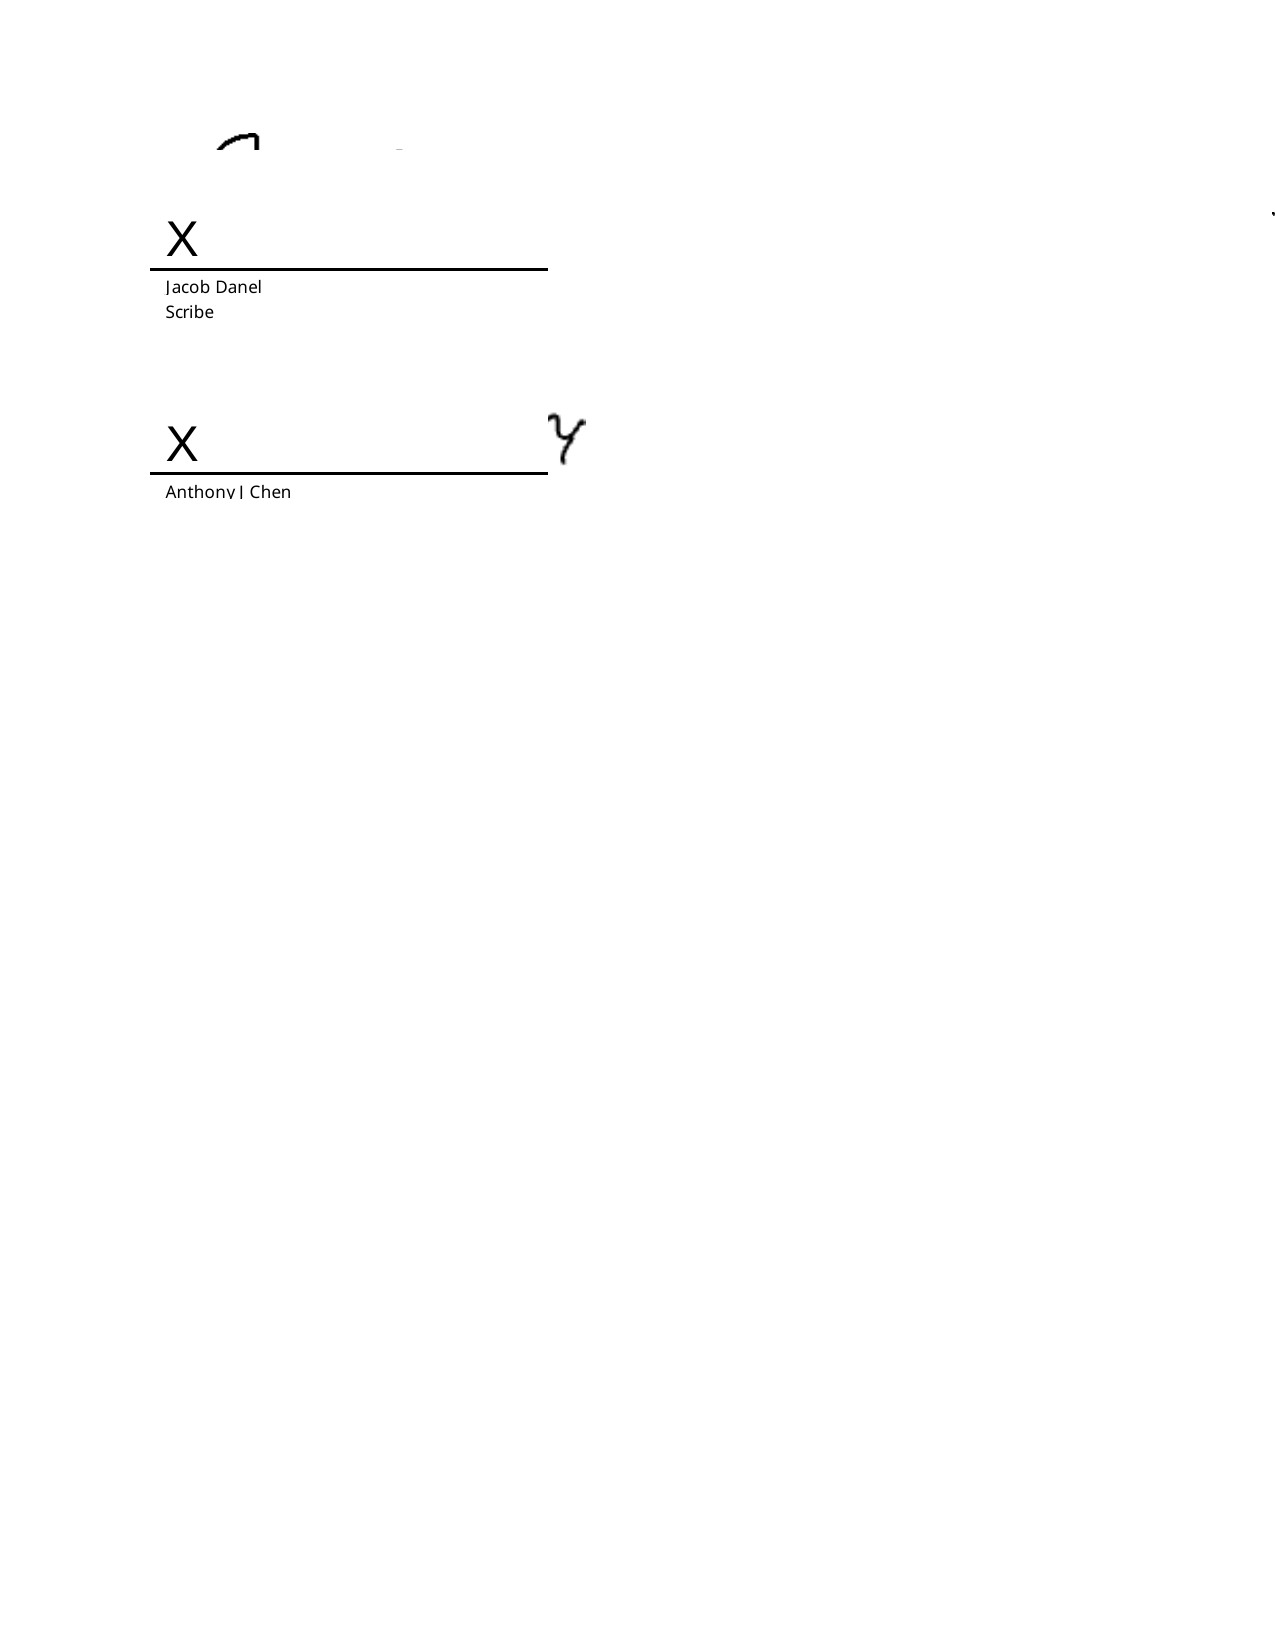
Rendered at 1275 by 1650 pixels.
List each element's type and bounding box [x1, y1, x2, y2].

picture [211, 133, 543, 150]
picture [548, 372, 586, 486]
